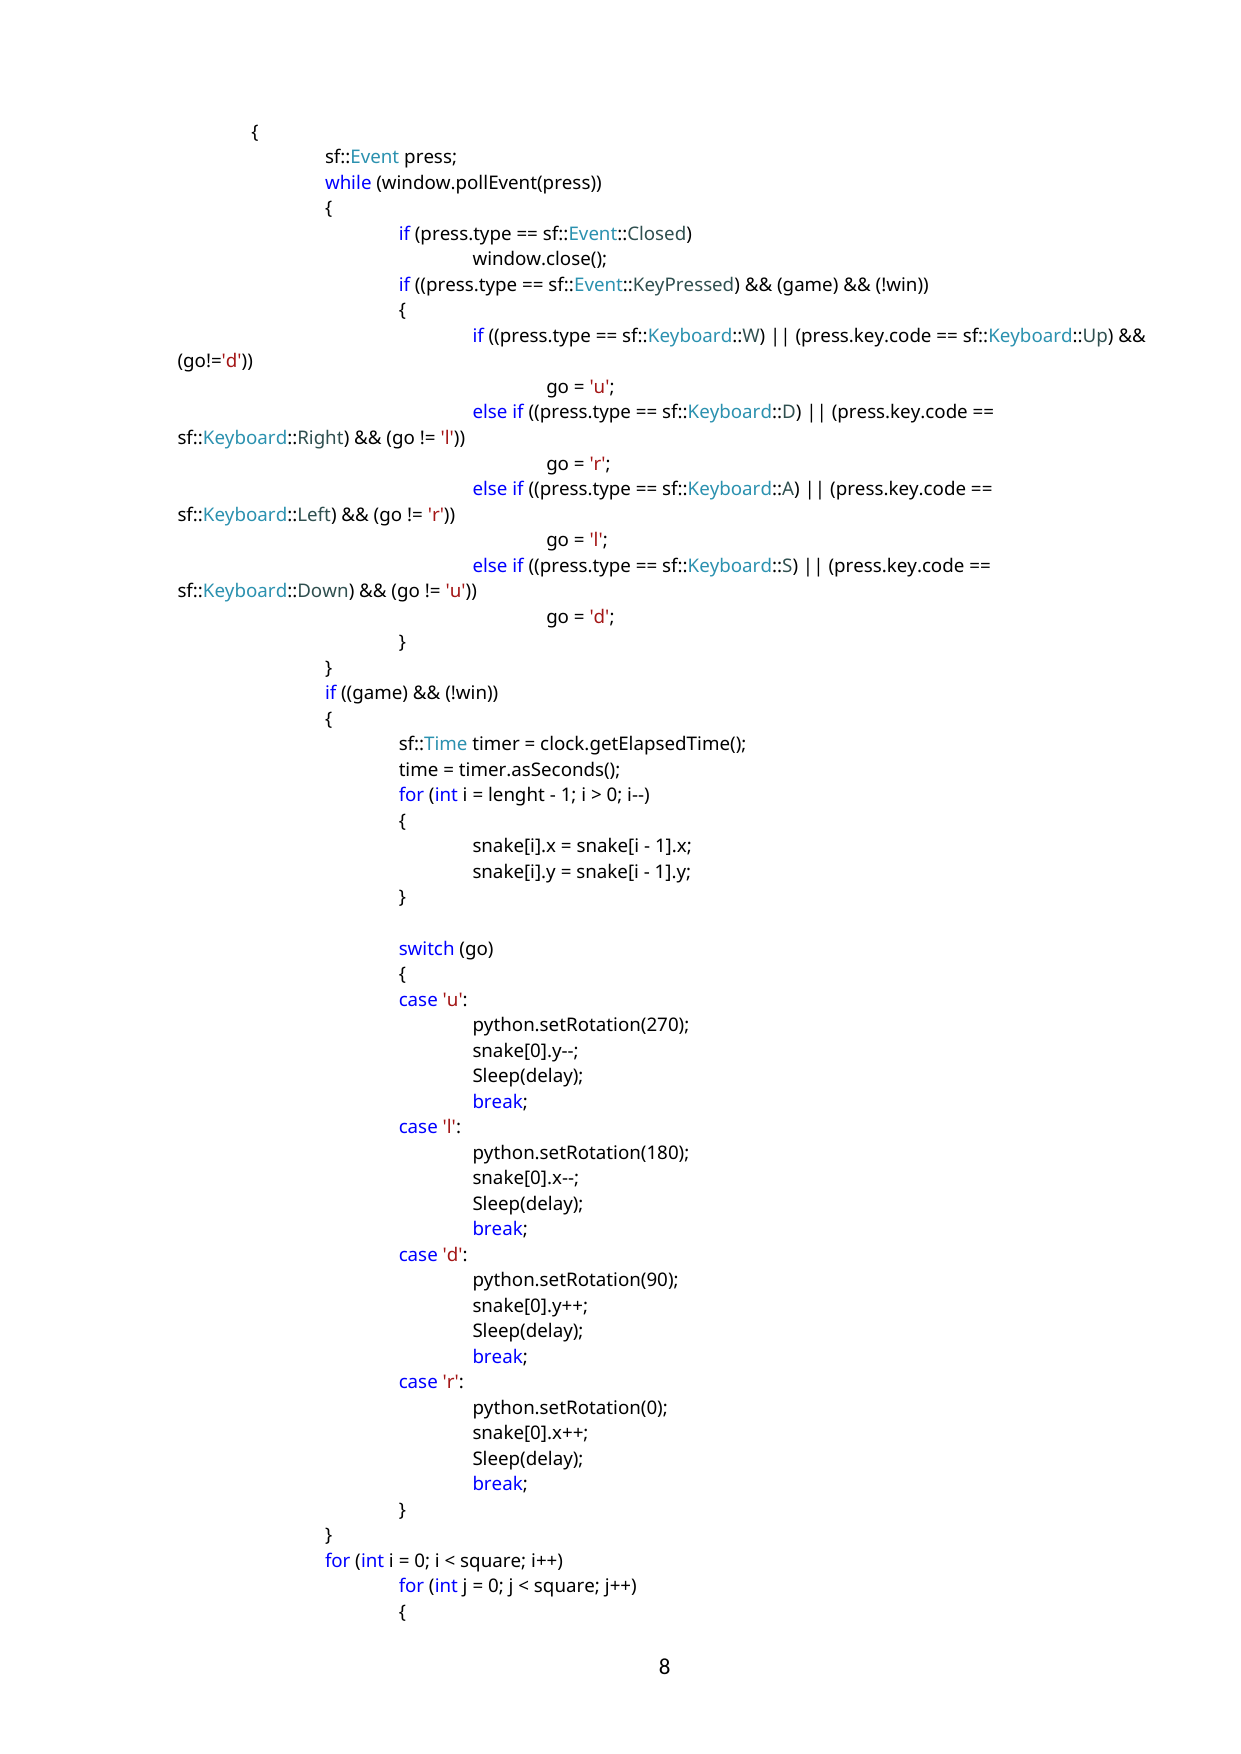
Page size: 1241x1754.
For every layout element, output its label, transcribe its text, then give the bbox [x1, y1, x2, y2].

text for (int i = lenght - 1; i > 0; i--) [177, 782, 1152, 807]
text python.setRotation(0); [177, 1394, 1152, 1420]
text { [177, 297, 1152, 322]
text python.setRotation(270); [177, 1011, 1152, 1037]
text python.setRotation(180); [177, 1139, 1152, 1164]
text else if ((press.type == sf::Keyboard::A) || (press.key.code == sf::Keyboard::Left) && (go != 'r')) [177, 475, 1152, 526]
text if (press.type == sf::Event::Closed) [177, 220, 1152, 246]
text go = 'u'; [177, 373, 1152, 399]
text } [177, 1496, 1152, 1522]
text } [177, 884, 1152, 909]
text snake[i].x = snake[i - 1].x; [177, 833, 1152, 858]
text for (int j = 0; j < square; j++) [177, 1573, 1152, 1598]
text { [177, 1598, 1152, 1624]
text case 'u': [177, 986, 1152, 1011]
text else if ((press.type == sf::Keyboard::S) || (press.key.code == sf::Keyboard::Down) && (go != 'u')) [177, 552, 1152, 603]
text if ((game) && (!win)) [177, 679, 1152, 705]
text snake[0].x--; [177, 1164, 1152, 1190]
text case 'r': [177, 1369, 1152, 1394]
text sf::Time timer = clock.getElapsedTime(); [177, 731, 1152, 756]
text while (window.pollEvent(press)) [177, 169, 1152, 195]
text go = 'l'; [177, 526, 1152, 552]
text Sleep(delay); [177, 1445, 1152, 1471]
text } [177, 1522, 1152, 1547]
text Sleep(delay); [177, 1190, 1152, 1216]
text snake[0].y++; [177, 1292, 1152, 1318]
text { [177, 705, 1152, 731]
text python.setRotation(90); [177, 1267, 1152, 1292]
text { [177, 807, 1152, 833]
text sf::Event press; [177, 144, 1152, 169]
text switch (go) [177, 935, 1152, 960]
text break; [177, 1216, 1152, 1241]
text { [177, 960, 1152, 986]
text time = timer.asSeconds(); [177, 756, 1152, 782]
text else if ((press.type == sf::Keyboard::D) || (press.key.code == sf::Keyboard::Right) && (go != 'l')) [177, 399, 1152, 450]
text break; [177, 1471, 1152, 1496]
text { [177, 118, 1152, 144]
text if ((press.type == sf::Event::KeyPressed) && (game) && (!win)) [177, 271, 1152, 297]
text case 'l': [177, 1113, 1152, 1139]
text } [177, 654, 1152, 679]
text snake[0].x++; [177, 1420, 1152, 1445]
text go = 'd'; [177, 603, 1152, 628]
text Sleep(delay); [177, 1318, 1152, 1343]
text for (int i = 0; i < square; i++) [177, 1547, 1152, 1573]
text Sleep(delay); [177, 1062, 1152, 1088]
text window.close(); [177, 246, 1152, 271]
text } [177, 628, 1152, 654]
text snake[0].y--; [177, 1037, 1152, 1062]
text break; [177, 1088, 1152, 1113]
text snake[i].y = snake[i - 1].y; [177, 858, 1152, 884]
text case 'd': [177, 1241, 1152, 1267]
text go = 'r'; [177, 450, 1152, 475]
text if ((press.type == sf::Keyboard::W) || (press.key.code == sf::Keyboard::Up) && (go!='d')) [177, 322, 1152, 373]
text break; [177, 1343, 1152, 1369]
text { [177, 195, 1152, 220]
